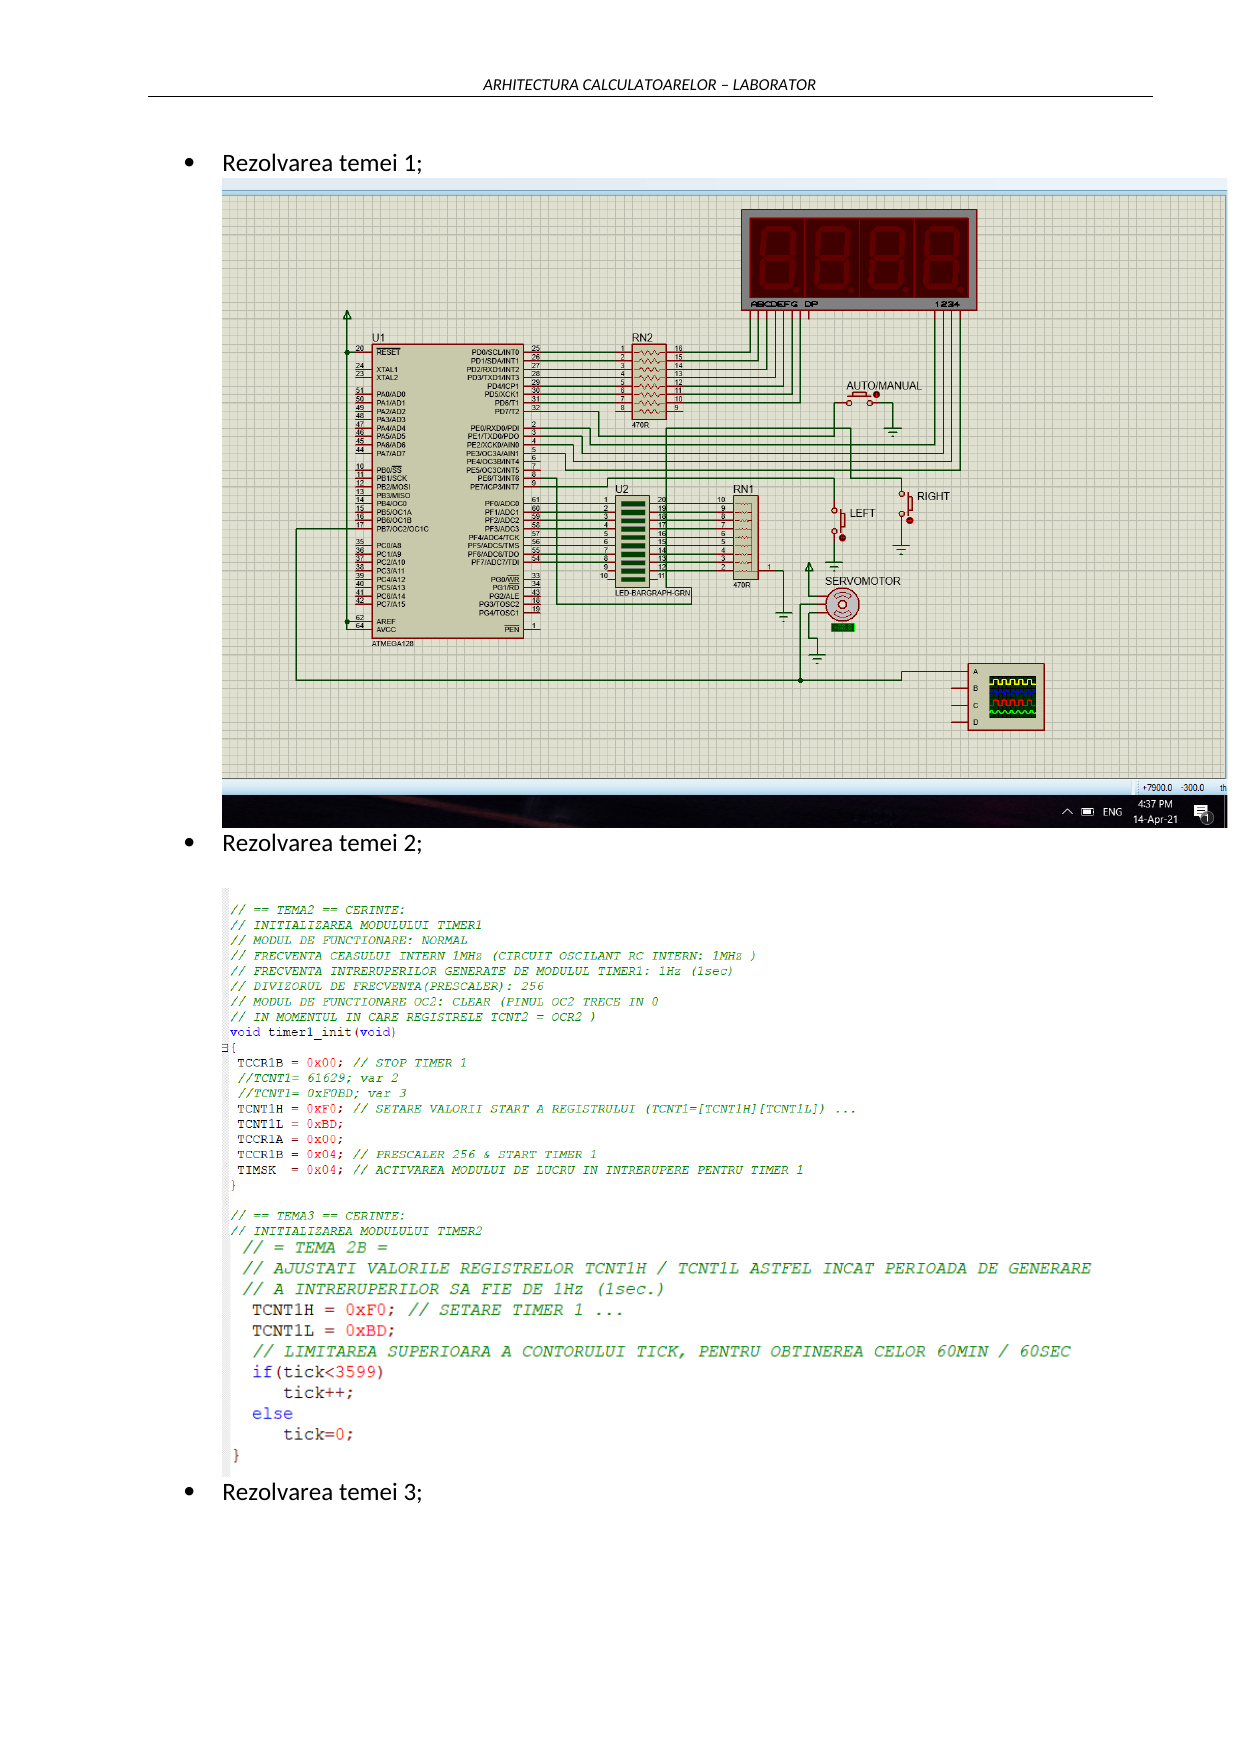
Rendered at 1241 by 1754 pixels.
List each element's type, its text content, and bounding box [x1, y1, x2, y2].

list Rezolvarea temei 2; [185, 827, 1153, 858]
list Rezolvarea temei 1; [185, 148, 1153, 178]
picture [222, 178, 1228, 828]
picture [222, 888, 1228, 1477]
list Rezolvarea temei 3; [185, 1477, 1153, 1507]
